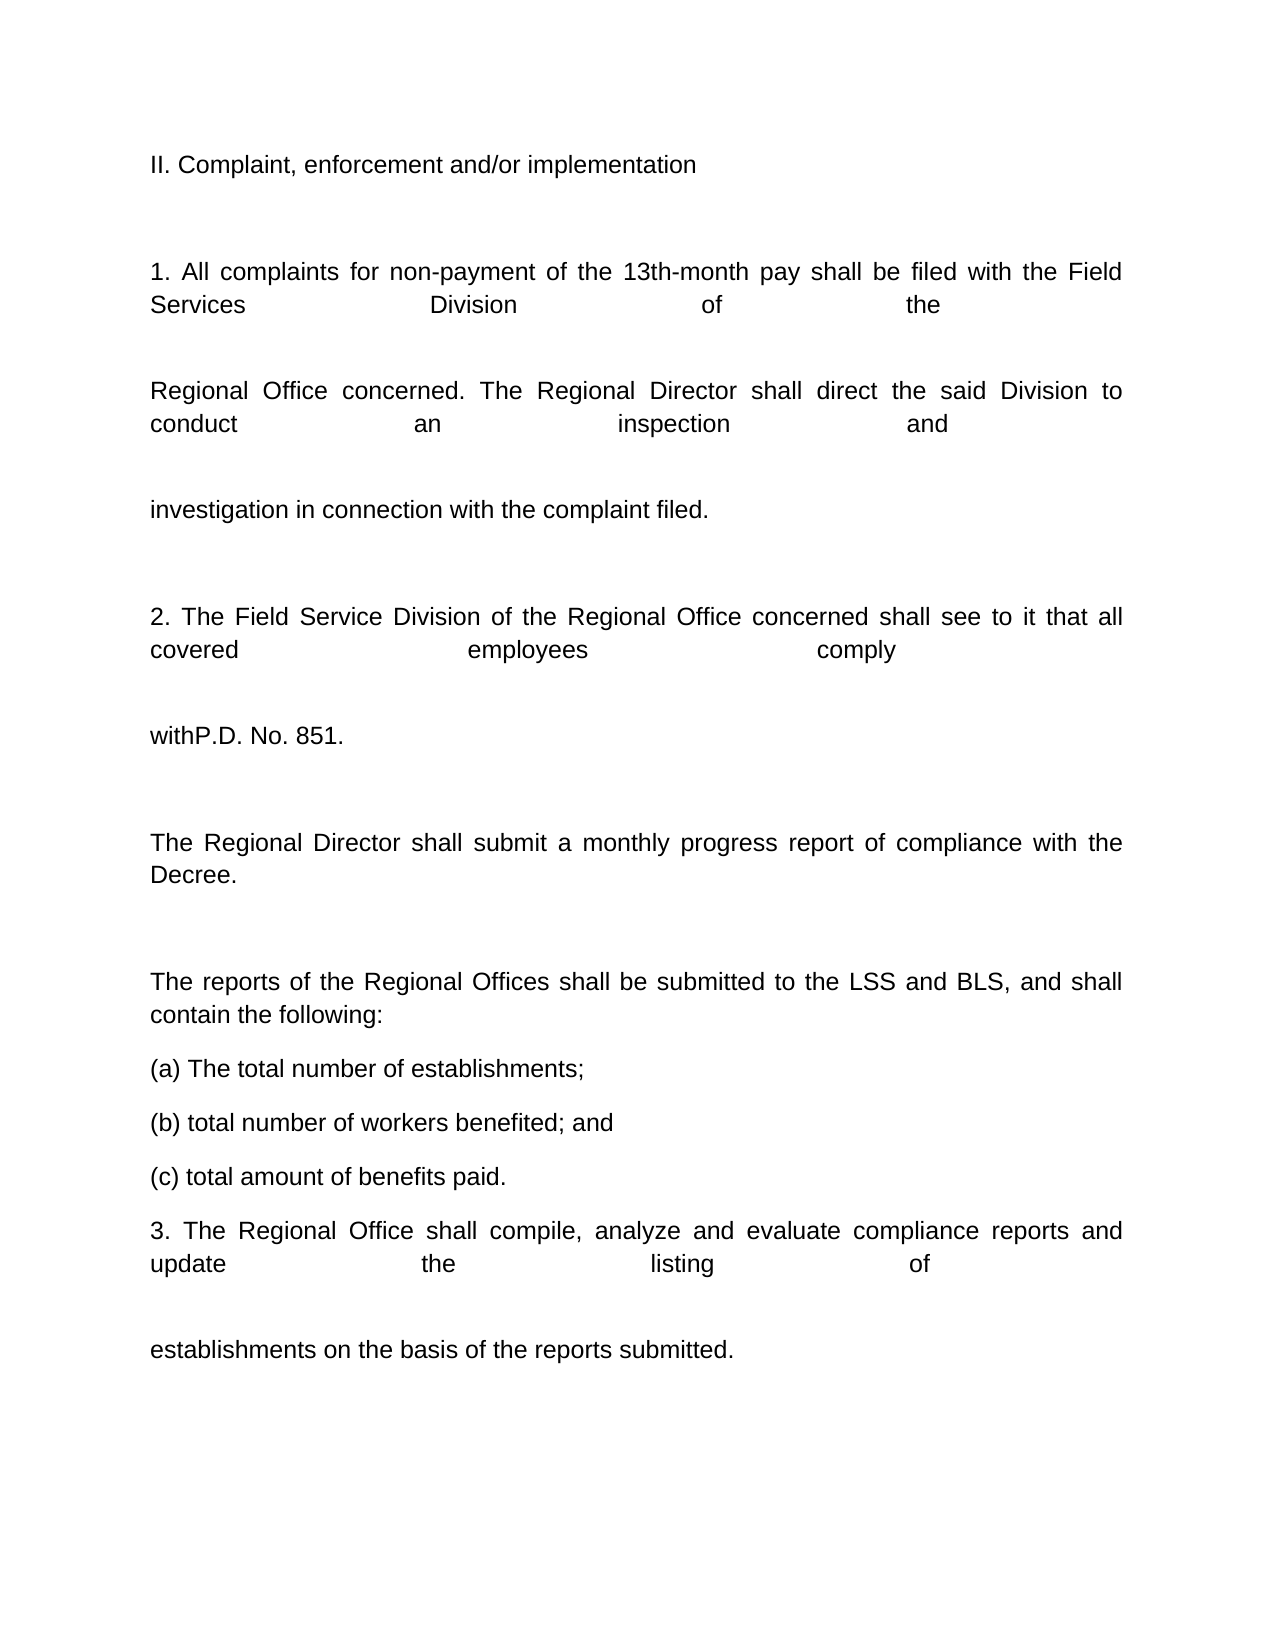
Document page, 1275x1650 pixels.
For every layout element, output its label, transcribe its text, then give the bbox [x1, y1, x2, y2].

text (c) total amount of benefits paid. [150, 1162, 1125, 1191]
text withP.D. No. 851. [150, 721, 1125, 749]
text 2. The Field Service Division of the Regional Office concerned shall see to it that all covered employees comply [150, 602, 1125, 696]
text II. Complaint, enforcement and/or implementation [150, 150, 1125, 179]
text 1. All complaints for non-payment of the 13th-month pay shall be filed with the Field Services Division of the [150, 257, 1125, 351]
text establishments on the basis of the reports submitted. [150, 1335, 1125, 1363]
text Regional Office concerned. The Regional Director shall direct the said Division to conduct an inspection and [150, 376, 1125, 470]
text The Regional Director shall submit a monthly progress report of compliance with the Decree. [150, 827, 1125, 889]
text 3. The Regional Office shall compile, analyze and evaluate compliance reports and update the listing of [150, 1216, 1125, 1310]
text (a) The total number of establishments; [150, 1054, 1125, 1083]
text investigation in connection with the complaint filed. [150, 495, 1125, 523]
text The reports of the Regional Offices shall be submitted to the LSS and BLS, and shall contain the following: [150, 967, 1125, 1029]
text (b) total number of workers benefited; and [150, 1108, 1125, 1137]
